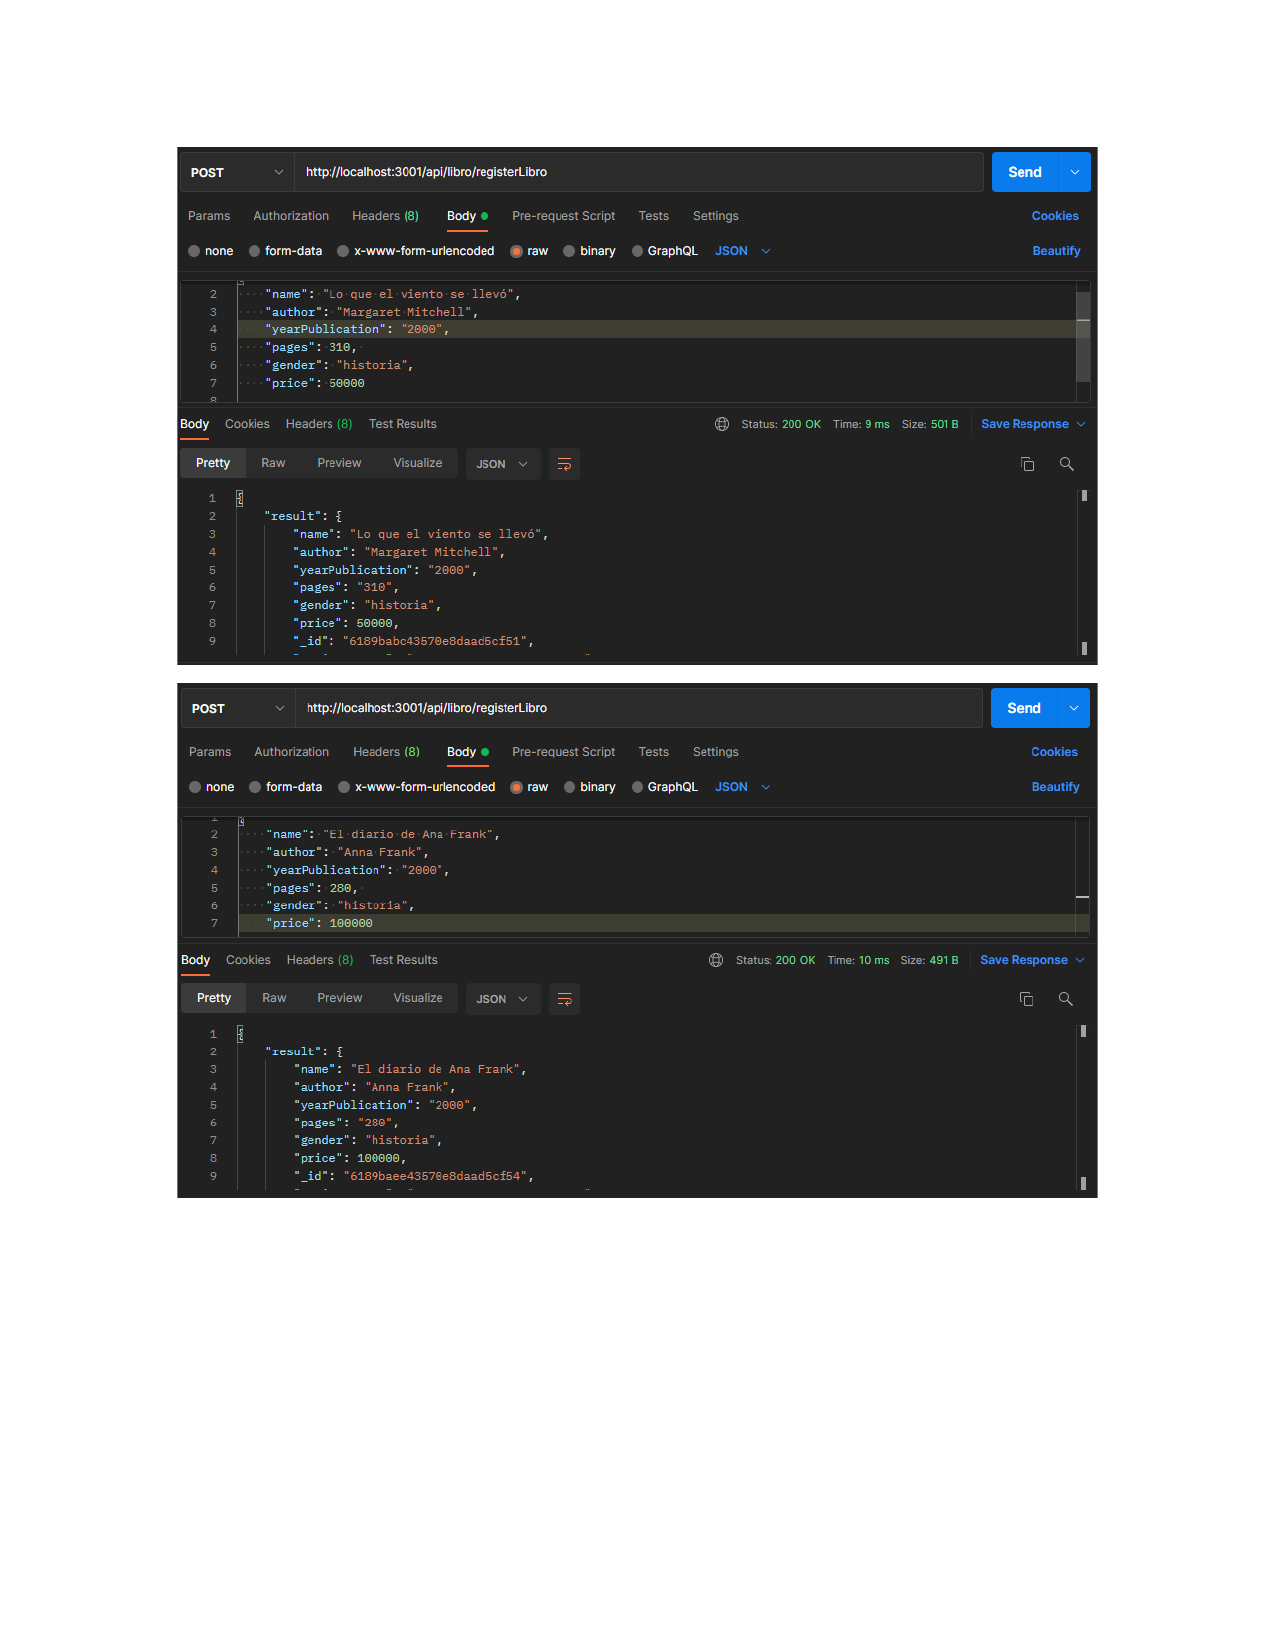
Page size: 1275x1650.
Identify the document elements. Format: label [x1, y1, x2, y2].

picture [177, 683, 1098, 1198]
picture [177, 147, 1098, 665]
